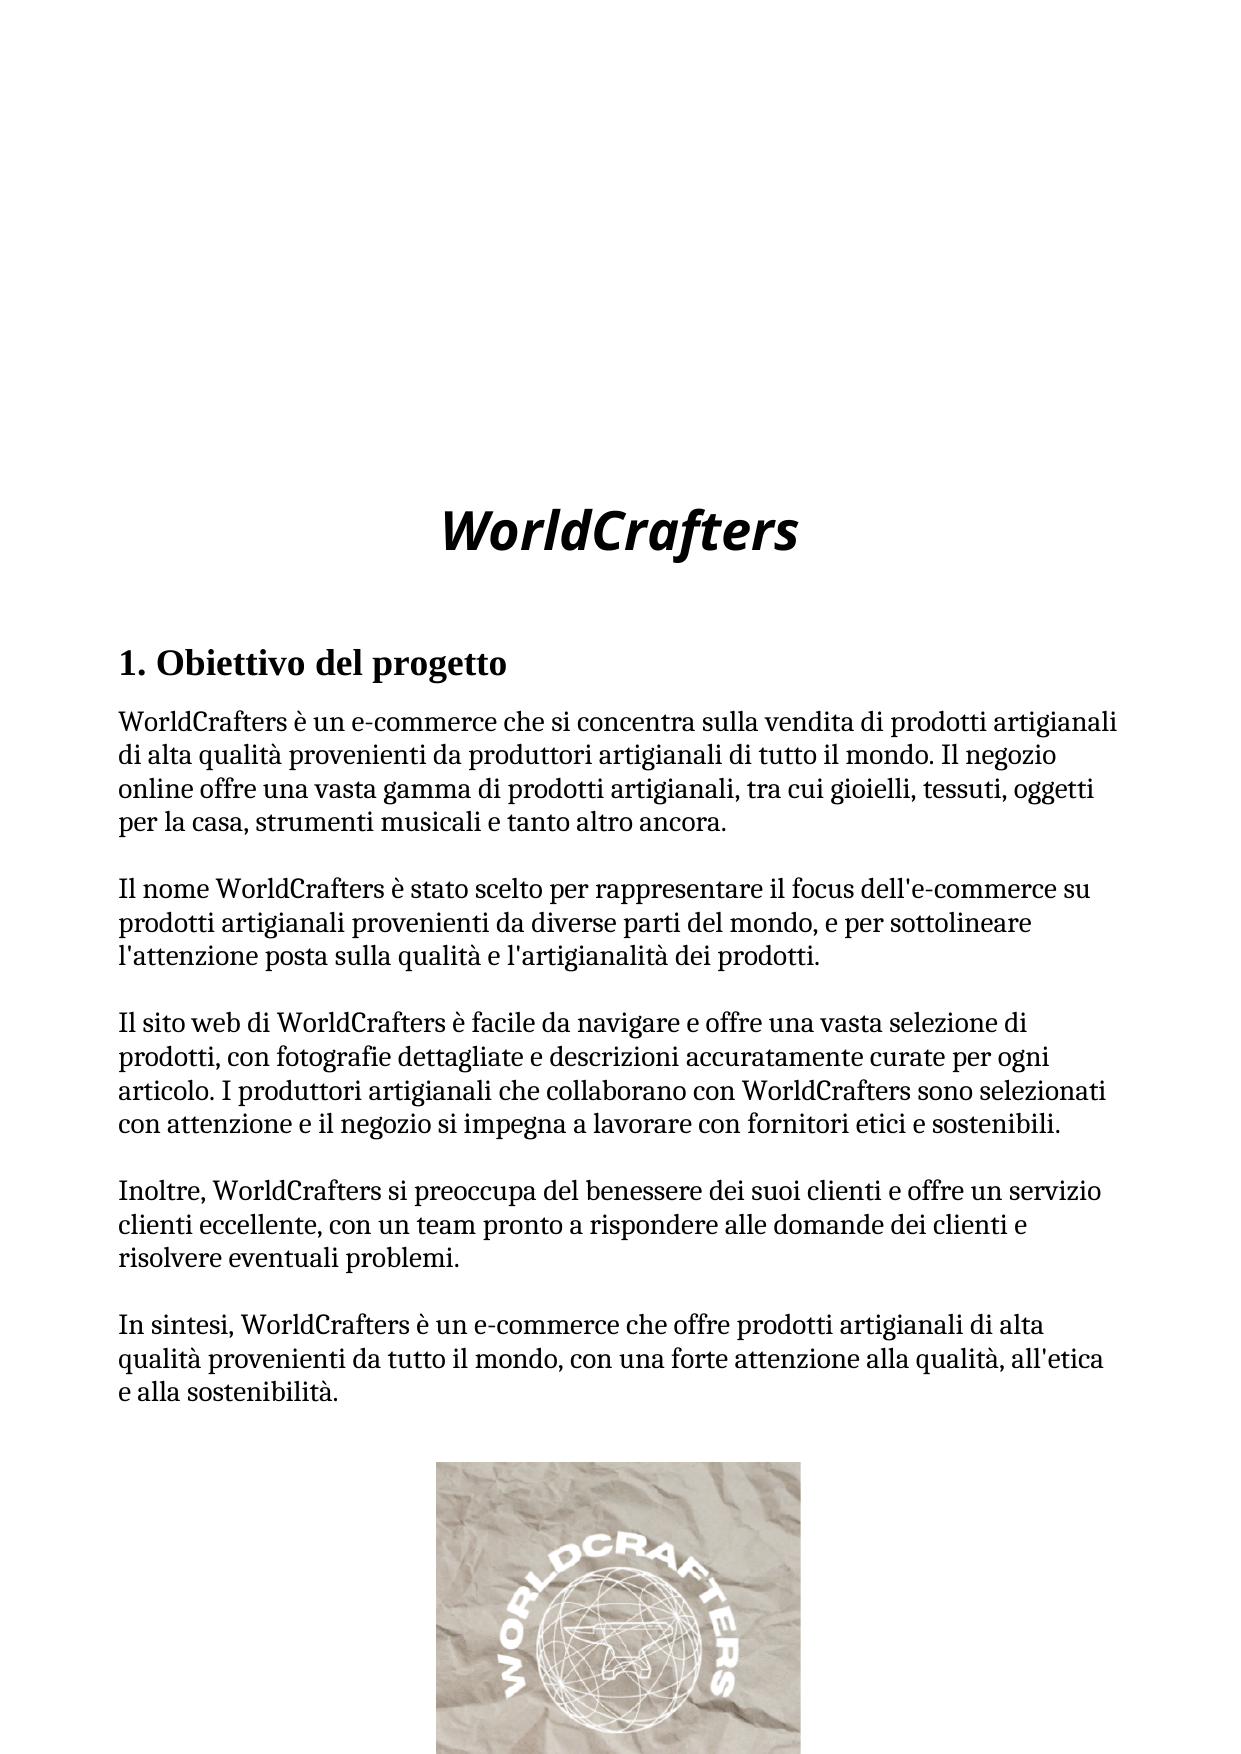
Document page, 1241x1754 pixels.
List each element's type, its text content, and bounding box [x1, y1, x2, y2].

text In sintesi, WorldCrafters è un e-commerce che offre prodotti artigianali di alta qualità provenienti da tutto il mondo, con una forte attenzione alla qualità, all'etica e alla sostenibilità. [118, 1308, 1122, 1409]
picture [436, 1462, 801, 1754]
title WorldCrafters [118, 493, 1122, 566]
text Inoltre, WorldCrafters si preoccupa del benessere dei suoi clienti e offre un servizio clienti eccellente, con un team pronto a rispondere alle domande dei clienti e risolvere eventuali problemi. [118, 1174, 1122, 1275]
text Il sito web di WorldCrafters è facile da navigare e offre una vasta selezione di prodotti, con fotografie dettagliate e descrizioni accuratamente curate per ogni articolo. I produttori artigianali che collaborano con WorldCrafters sono selezionati con attenzione e il negozio si impegna a lavorare con fornitori etici e sostenibili. [118, 1007, 1122, 1141]
text Il nome WorldCrafters è stato scelto per rappresentare il focus dell'e-commerce su prodotti artigianali provenienti da diverse parti del mondo, e per sottolineare l'attenzione posta sulla qualità e l'artigianalità dei prodotti. [118, 872, 1122, 973]
title 1. Obiettivo del progetto [118, 640, 1122, 683]
text WorldCrafters è un e-commerce che si concentra sulla vendita di prodotti artigianali di alta qualità provenienti da produttori artigianali di tutto il mondo. Il negozio online offre una vasta gamma di prodotti artigianali, tra cui gioielli, tessuti, oggetti per la casa, strumenti musicali e tanto altro ancora. [118, 705, 1122, 839]
